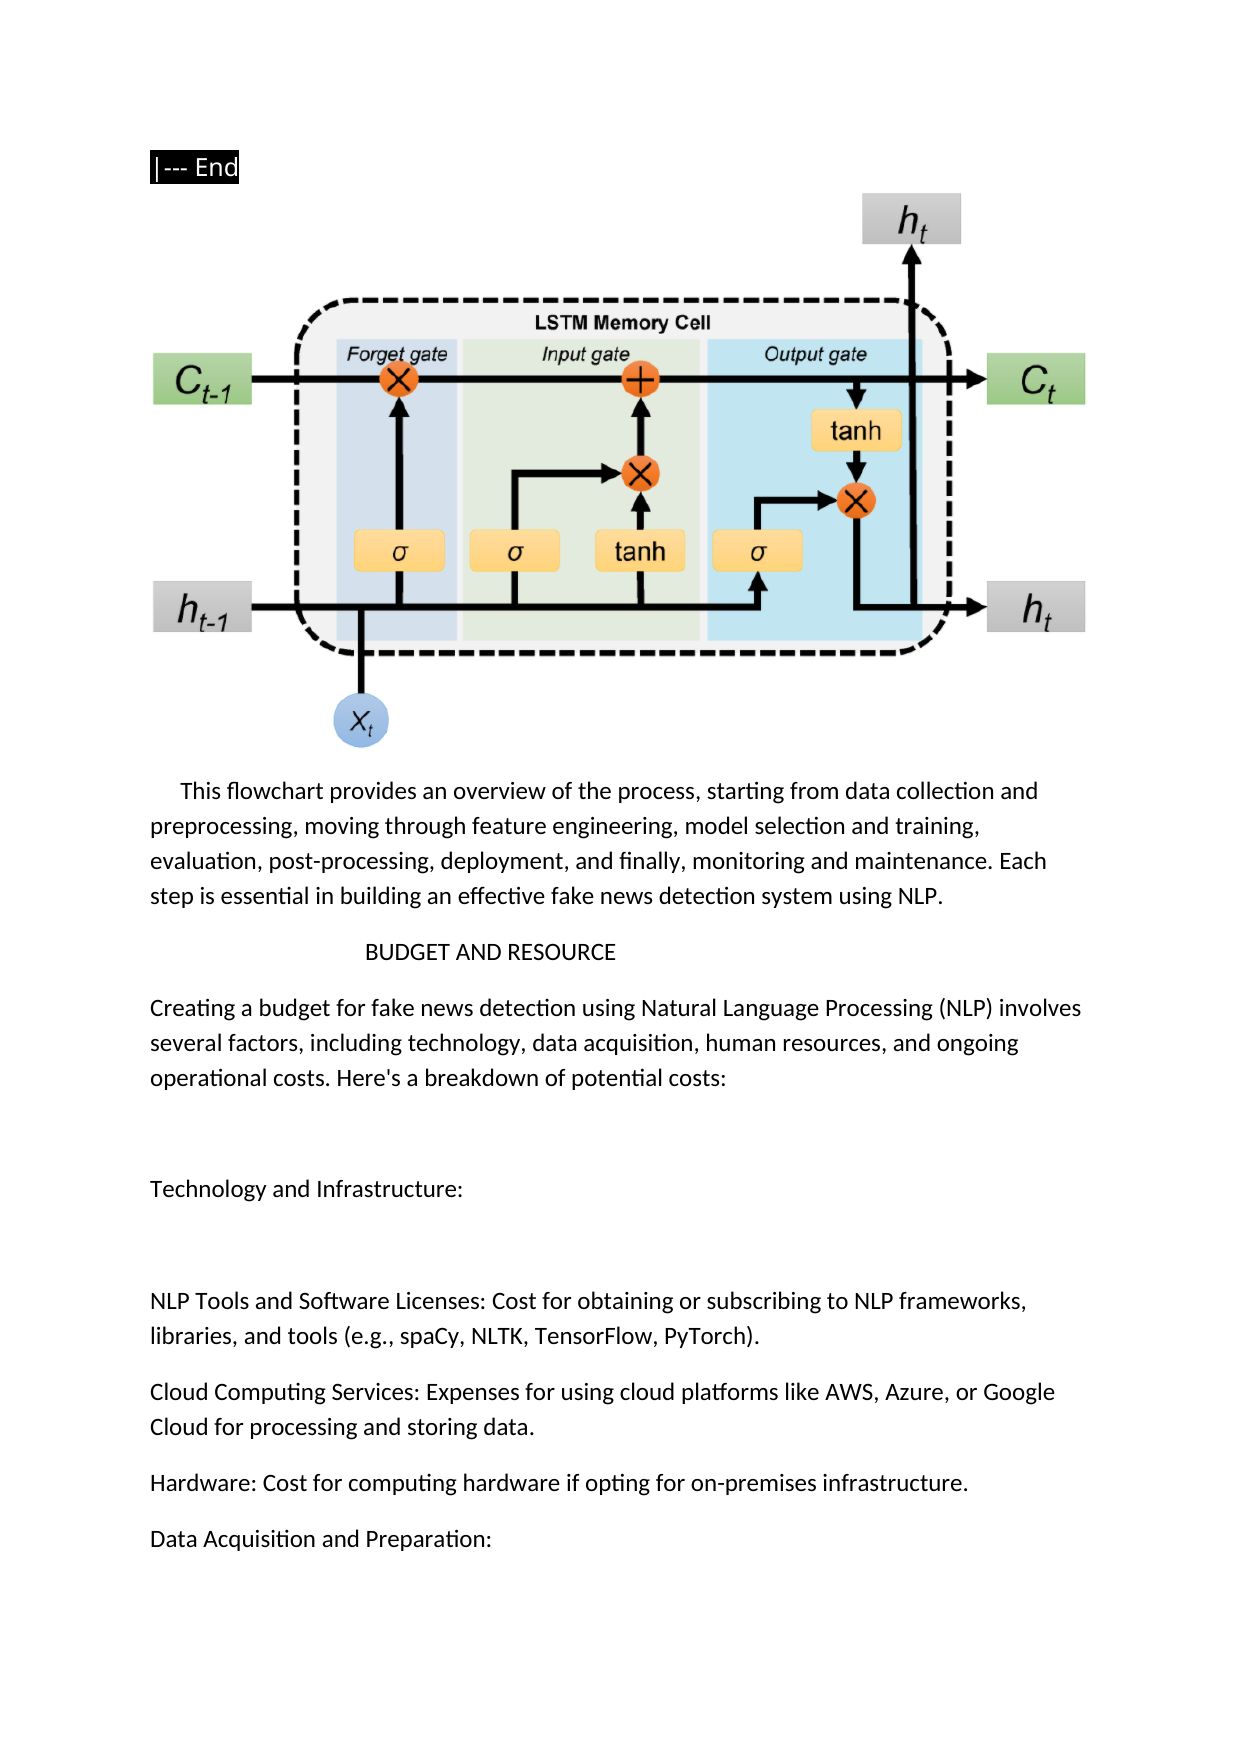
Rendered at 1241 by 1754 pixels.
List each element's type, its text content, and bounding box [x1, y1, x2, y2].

text Technology and Infrastructure: [150, 1173, 1090, 1204]
text This flowchart provides an overview of the process, starting from data collection and preprocessing, moving through feature engineering, model selection and training, evaluation, post-processing, deployment, and finally, monitoring and maintenance. Each step is essential in building an effective fake news detection system using NLP. [150, 775, 1090, 911]
text Creating a budget for fake news detection using Natural Language Processing (NLP) involves several factors, including technology, data acquisition, human resources, and ongoing operational costs. Here's a breakdown of potential costs: [150, 992, 1090, 1092]
text Hardware: Cost for computing hardware if opting for on-premises infrastructure. [150, 1467, 1090, 1497]
text |--- End [150, 150, 1090, 188]
text NLP Tools and Software Licenses: Cost for obtaining or subscribing to NLP frameworks, libraries, and tools (e.g., spaCy, NLTK, TensorFlow, PyTorch). [150, 1285, 1090, 1351]
text BUDGET AND RESOURCE [150, 936, 1090, 967]
text Data Acquisition and Preparation: [150, 1523, 1090, 1553]
text Cloud Computing Services: Expenses for using cloud platforms like AWS, Azure, or Google Cloud for processing and storing data. [150, 1376, 1090, 1442]
picture [150, 188, 1091, 751]
